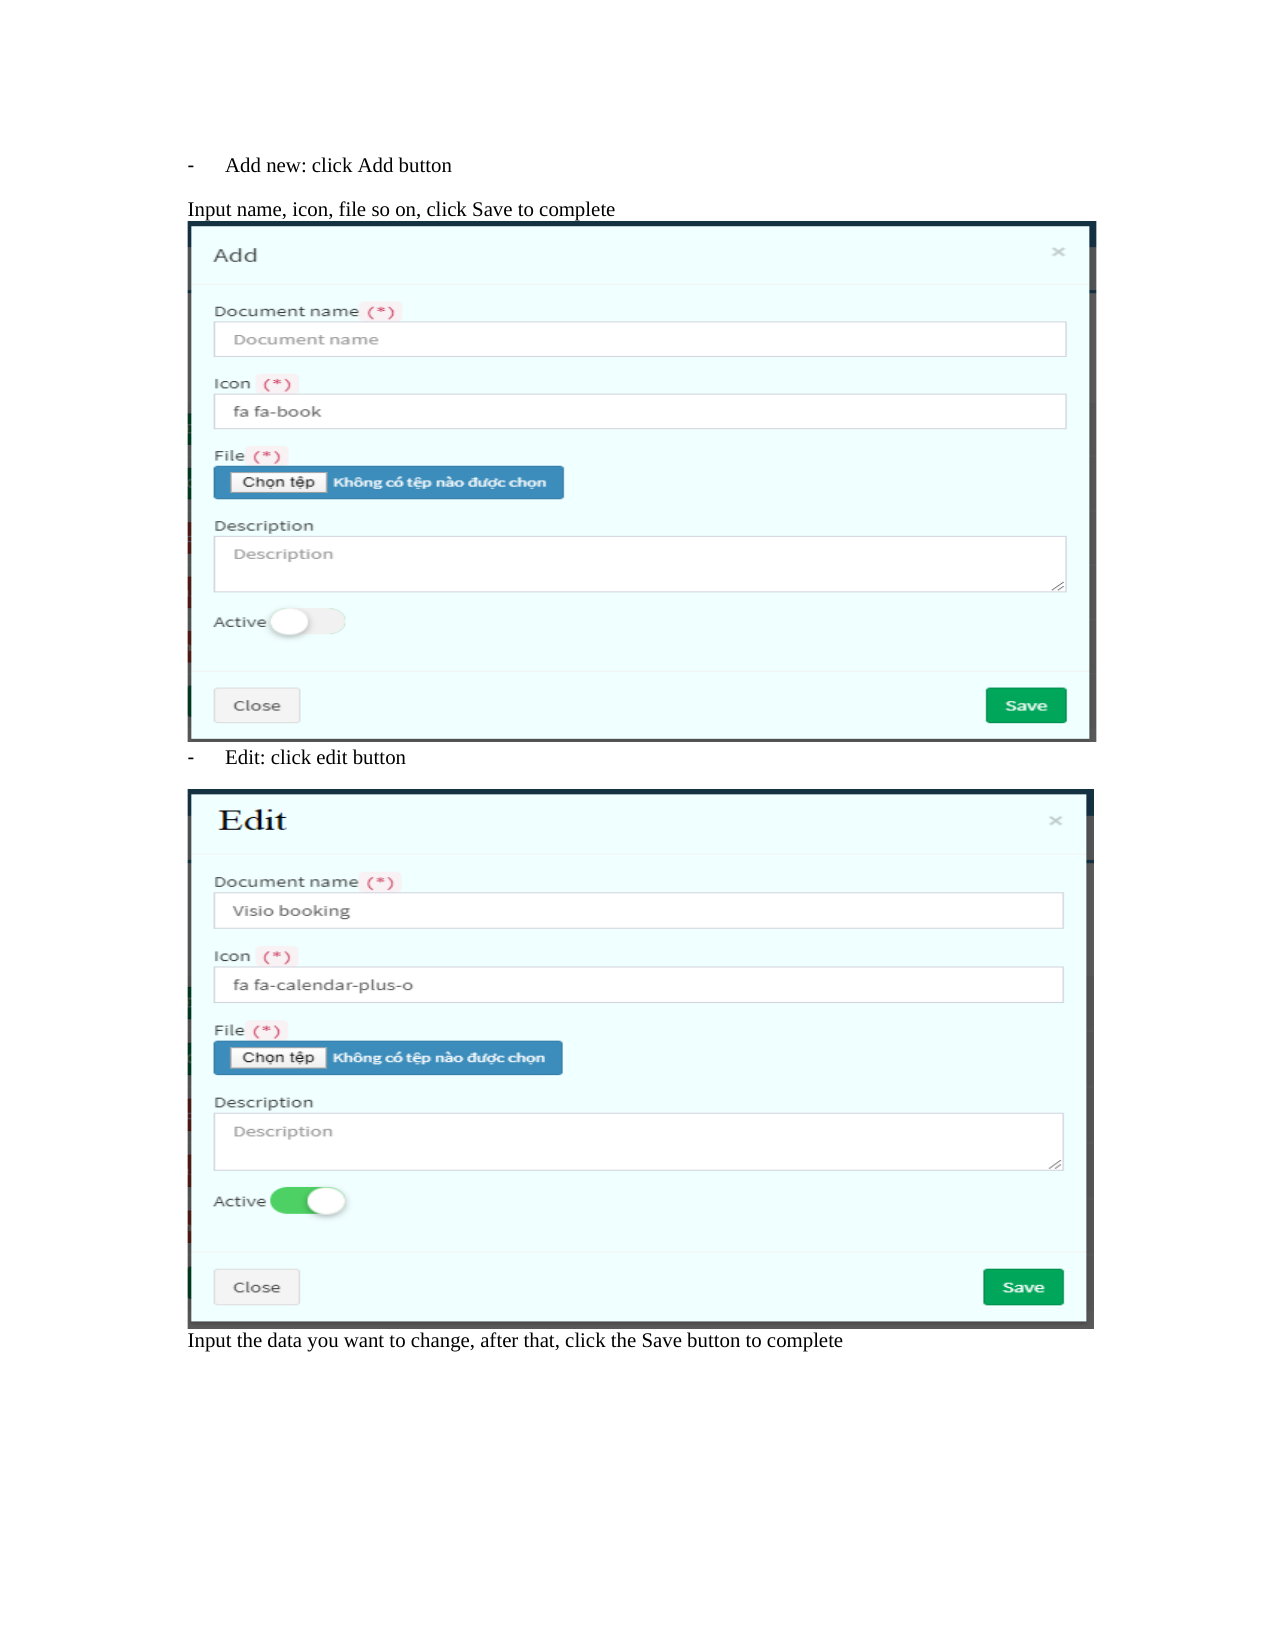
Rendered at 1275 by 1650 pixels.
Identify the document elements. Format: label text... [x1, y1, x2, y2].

list Add new: click Add button [187, 150, 1125, 178]
list Edit: click edit button [187, 742, 1125, 770]
picture [187, 221, 1097, 742]
text Input name, icon, file so on, click Save to complete [187, 197, 1125, 221]
text Input the data you want to change, after that, click the Save button to complete [187, 1328, 1125, 1352]
picture [187, 789, 1094, 1329]
